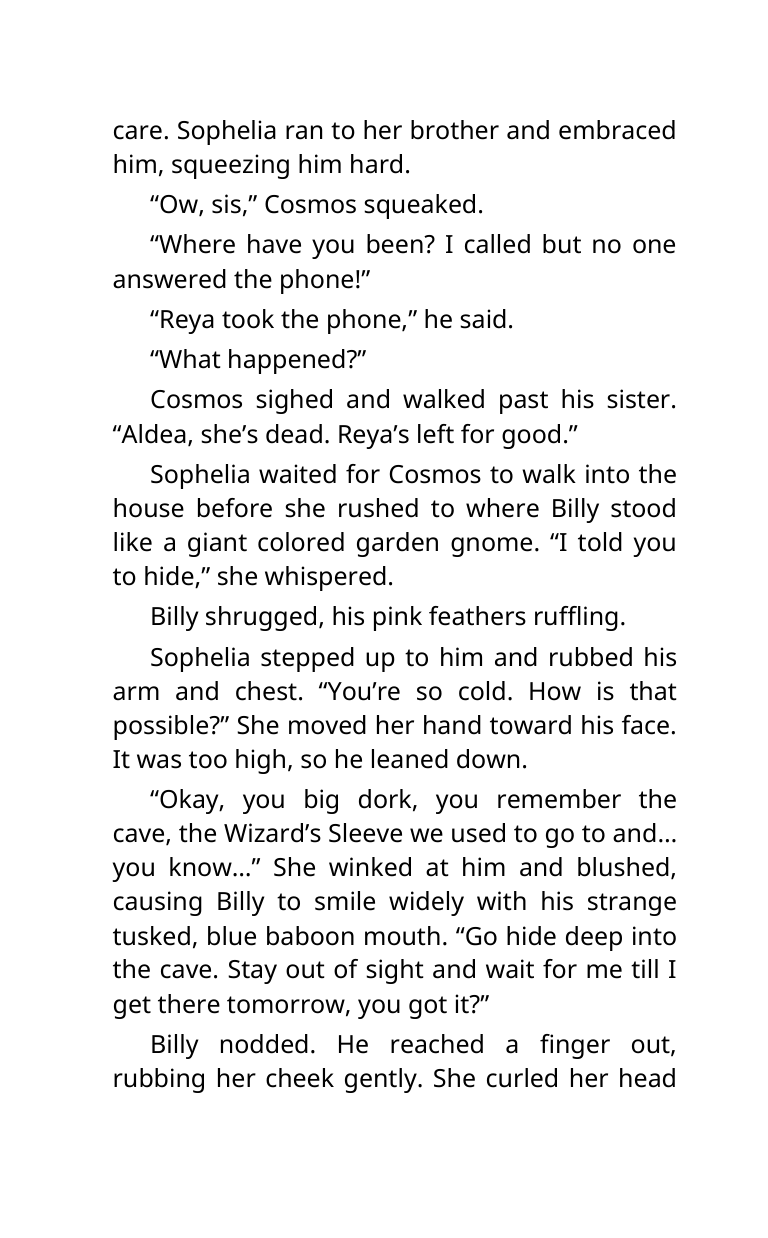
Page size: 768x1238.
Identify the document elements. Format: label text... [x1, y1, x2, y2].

text “Reya took the phone,” he said. [112, 302, 678, 336]
text “What happened?” [112, 342, 678, 376]
text Sophelia stepped up to him and rubbed his arm and chest. “You’re so cold. How is that possible?” She moved her hand toward his face. It was too high, so he leaned down. [112, 639, 678, 776]
text “Where have you been? I called but no one answered the phone!” [112, 227, 678, 295]
text Billy shrugged, his pink feathers ruffling. [112, 599, 678, 633]
text Sophelia waited for Cosmos to walk into the house before she rushed to where Billy stood like a giant colored garden gnome. “I told you to hide,” she whispered. [112, 457, 678, 593]
text “Okay, you big dork, you remember the cave, the Wizard’s Sleeve we used to go to and… you know…” She winked at him and blushed, causing Billy to smile widely with his strange tusked, blue baboon mouth. “Go hide deep into the cave. Stay out of sight and wait for me till I get there tomorrow, you got it?” [112, 782, 678, 1020]
text “Ow, sis,” Cosmos squeaked. [112, 187, 678, 221]
text Cosmos sighed and walked past his sister. “Aldea, she’s dead. Reya’s left for good.” [112, 382, 678, 450]
